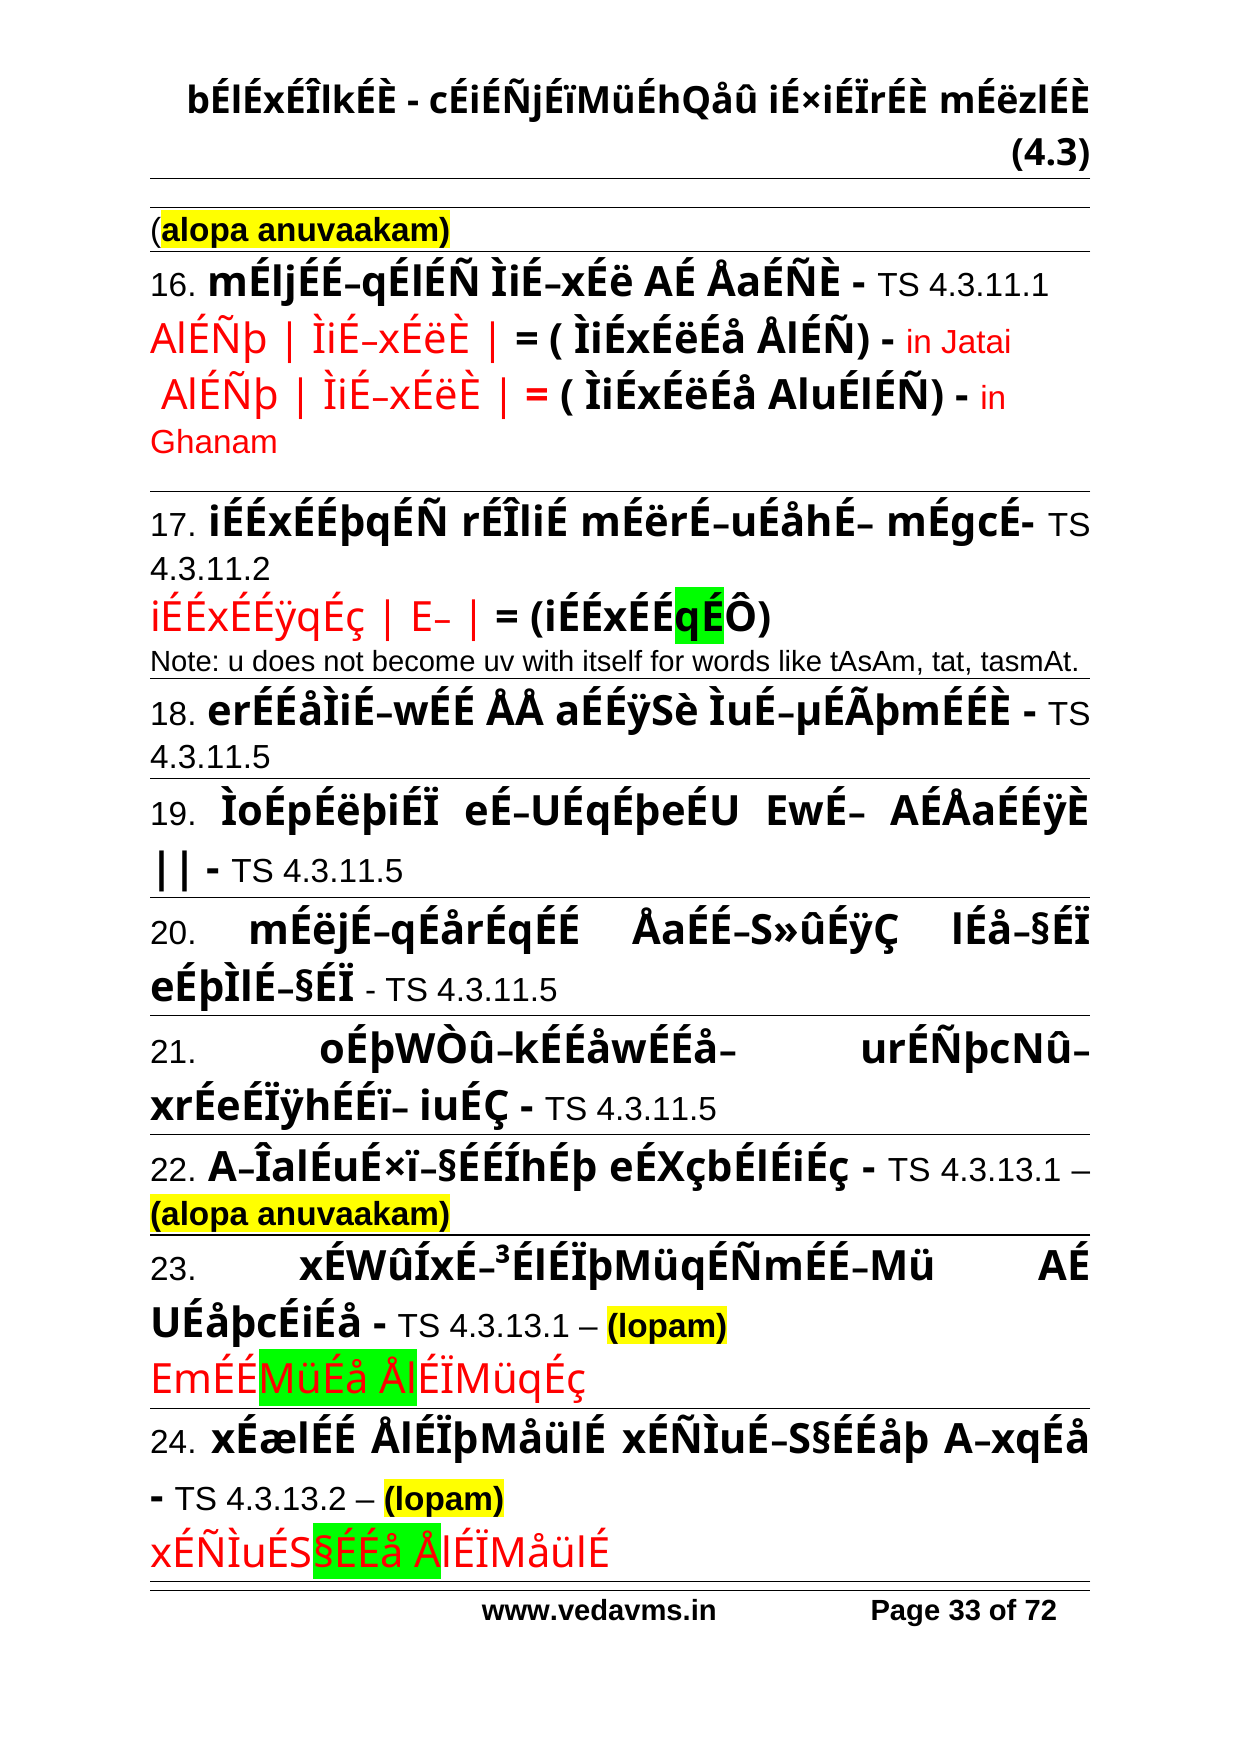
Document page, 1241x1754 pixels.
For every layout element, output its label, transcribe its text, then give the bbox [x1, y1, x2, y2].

text 15. C–rÉqÉå–uÉ xÉÉ rÉÉ mÉëþjÉ–qÉÉ - TS 4.3.11.1 – (alopa anuvaakam) [150, 208, 1090, 251]
text iÉÉxÉÉÿqÉç | E– | = (iÉÉxÉÉqÉÔ) [724, 587, 1090, 644]
text 23. xÉWûÍxÉ–³ÉlÉÏþMüqÉÑmÉÉ–Mü AÉ UÉåþcÉiÉå - TS 4.3.13.1 – (lopam) [150, 1236, 1090, 1349]
text 20. mÉëjÉ–qÉårÉqÉÉ ÅaÉÉ–S»ûÉÿÇ lÉå–§ÉÏ eÉþÌlÉ–§ÉÏ - TS 4.3.11.5 [150, 898, 1090, 1015]
text iÉÉxÉÉÿqÉç | E– | = (iÉÉxÉÉqÉÔ) [150, 587, 675, 644]
text 21. oÉþWÒû–kÉÉåwÉÉå– urÉÑþcNû–xrÉeÉÏÿhÉÉï– iuÉÇ - TS 4.3.11.5 [150, 1016, 1090, 1134]
text AlÉÑþ | ÌiÉ–xÉëÈ | = ( ÌiÉxÉëÉå ÅlÉÑ) - in Jatai [150, 308, 1090, 365]
text 19. ÌoÉpÉëþiÉÏ eÉ–UÉqÉþeÉU EwÉ– AÉÅaÉÉÿÈ || - TS 4.3.11.5 [150, 779, 1090, 897]
text Note: u does not become uv with itself for words like tAsAm, tat, tasmAt. [150, 644, 1090, 677]
text 17. iÉÉxÉÉþqÉÑ rÉÎliÉ mÉërÉ–uÉåhÉ– mÉgcÉ- TS 4.3.11.2 [150, 492, 1090, 587]
text xÉÑÌuÉS§ÉÉå ÅlÉÏMåülÉ [150, 1523, 1090, 1581]
text EmÉÉMüÉå ÅlÉÏMüqÉç [150, 1349, 1090, 1408]
text 18. erÉÉåÌiÉ–wÉÉ ÅÅ aÉÉÿSè ÌuÉ–µÉÃþmÉÉÈ - TS 4.3.11.5 [150, 679, 1090, 778]
text 22. A–ÎalÉuÉ×ï–§ÉÉÍhÉþ eÉXçbÉlÉiÉç - TS 4.3.13.1 – (alopa anuvaakam) [150, 1135, 1090, 1234]
text 24. xÉælÉÉ ÅlÉÏþMåülÉ xÉÑÌuÉ–S§ÉÉåþ A–xqÉå - TS 4.3.13.2 – (lopam) [150, 1409, 1090, 1523]
text 16. mÉljÉÉ–qÉlÉÑ ÌiÉ–xÉë AÉ ÅaÉÑÈ - TS 4.3.11.1 [150, 252, 1090, 308]
text AlÉÑþ | ÌiÉ–xÉëÈ | = ( ÌiÉxÉëÉå AluÉlÉÑ) - in Ghanam [150, 365, 1090, 460]
